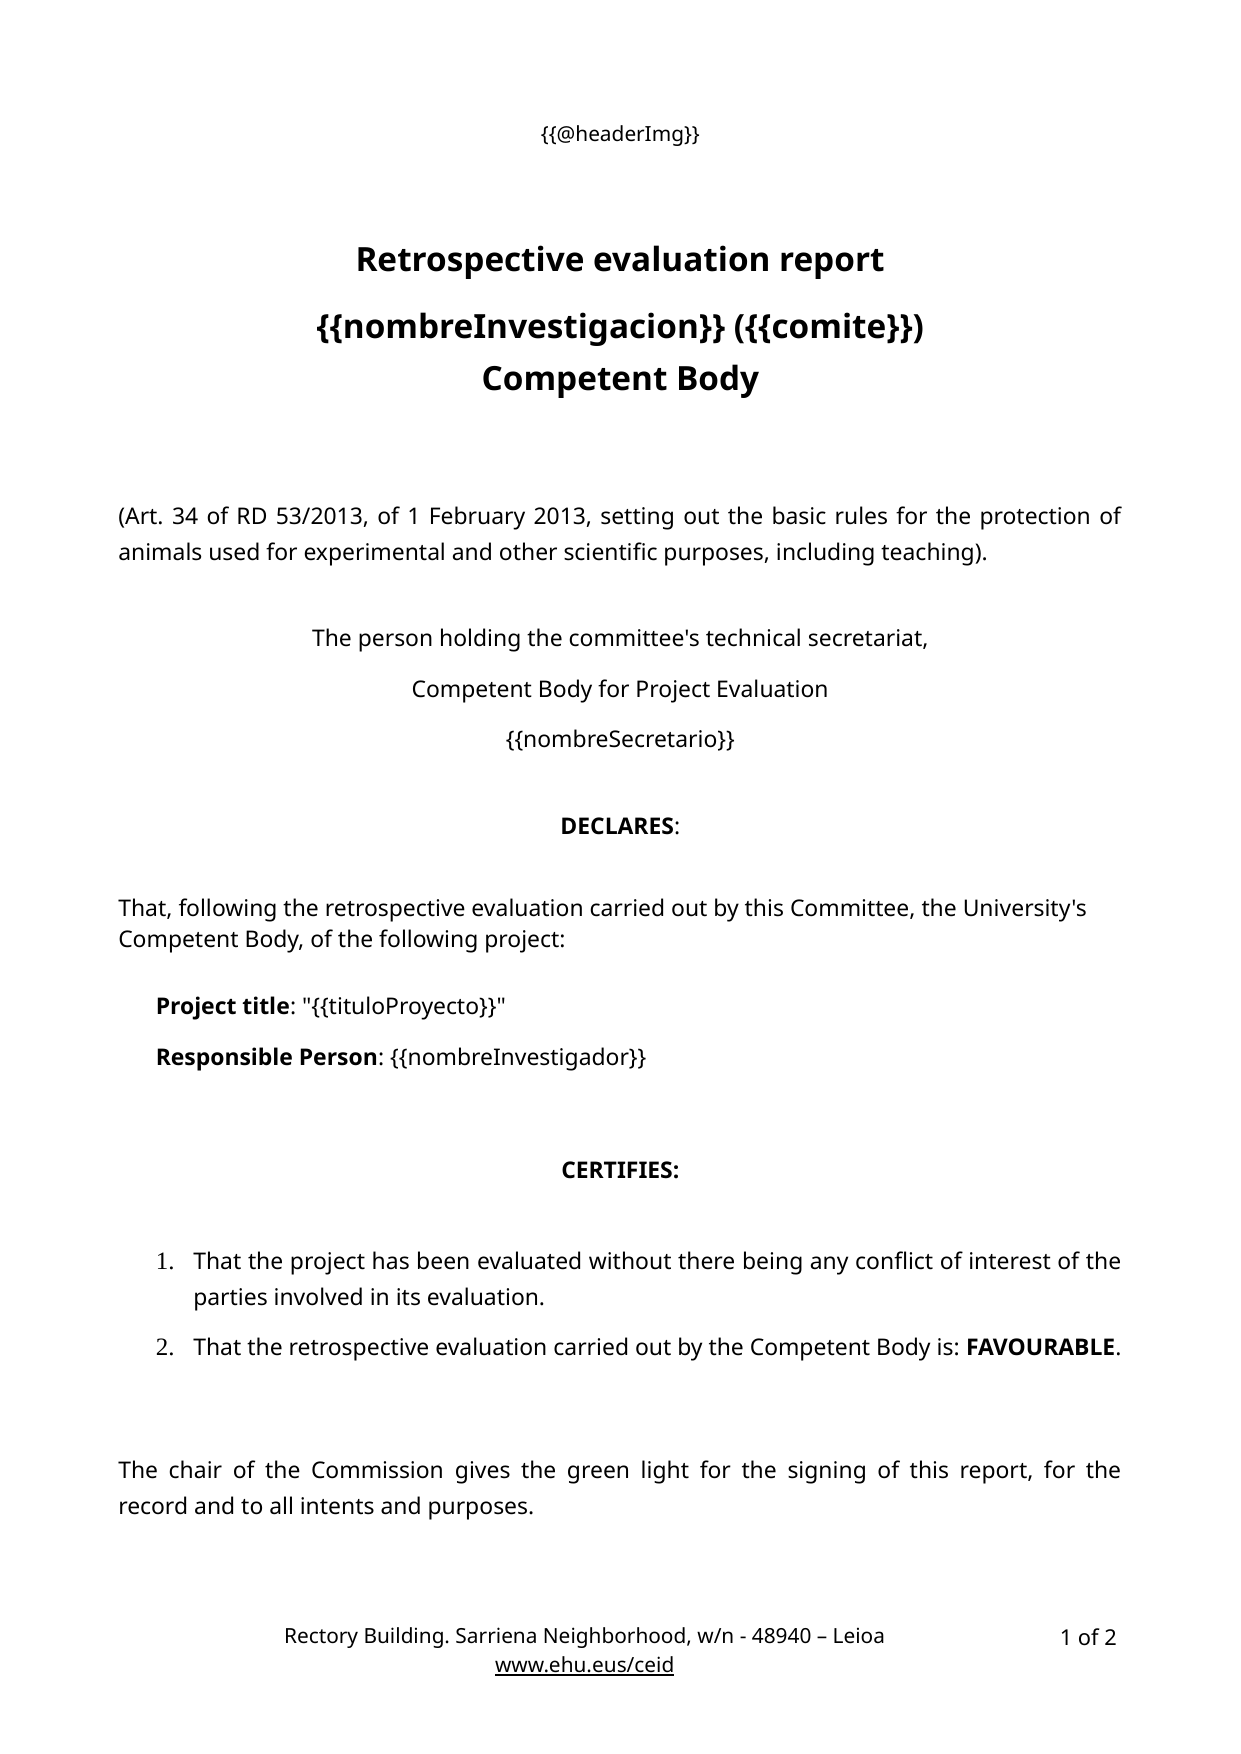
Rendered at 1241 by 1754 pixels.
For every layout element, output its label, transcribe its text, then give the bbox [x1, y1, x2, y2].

list That the project has been evaluated without there being any conflict of interest of the parties involved in its evaluation. [156, 1245, 1122, 1312]
list That the retrospective evaluation carried out by the Competent Body is: FAVOURABLE. [156, 1331, 1122, 1362]
list {{nombreSecretario}} [118, 723, 1122, 754]
list Retrospective evaluation report [118, 236, 1122, 282]
text Responsible Person: {{nombreInvestigador}} [156, 1041, 1122, 1072]
list DECLARES: [118, 774, 1122, 841]
text That, following the retrospective evaluation carried out by this Committee, the University's Competent Body, of the following project: [118, 860, 1122, 954]
list {{nombreInvestigacion}} ({{comite}}) Competent Body [118, 303, 1122, 401]
list (Art. 34 of RD 53/2013, of 1 February 2013, setting out the basic rules for the protection of animals used for experimental and other scientific purposes, including teaching). [118, 422, 1122, 567]
text The chair of the Commission gives the green light for the signing of this report, for the record and to all intents and purposes. [118, 1382, 1122, 1521]
text CERTIFIES: [118, 1091, 1122, 1185]
text Project title: "{{tituloProyecto}}" [156, 954, 1122, 1021]
list The person holding the committee's technical secretariat, [118, 586, 1122, 653]
list Competent Body for Project Evaluation [118, 673, 1122, 704]
